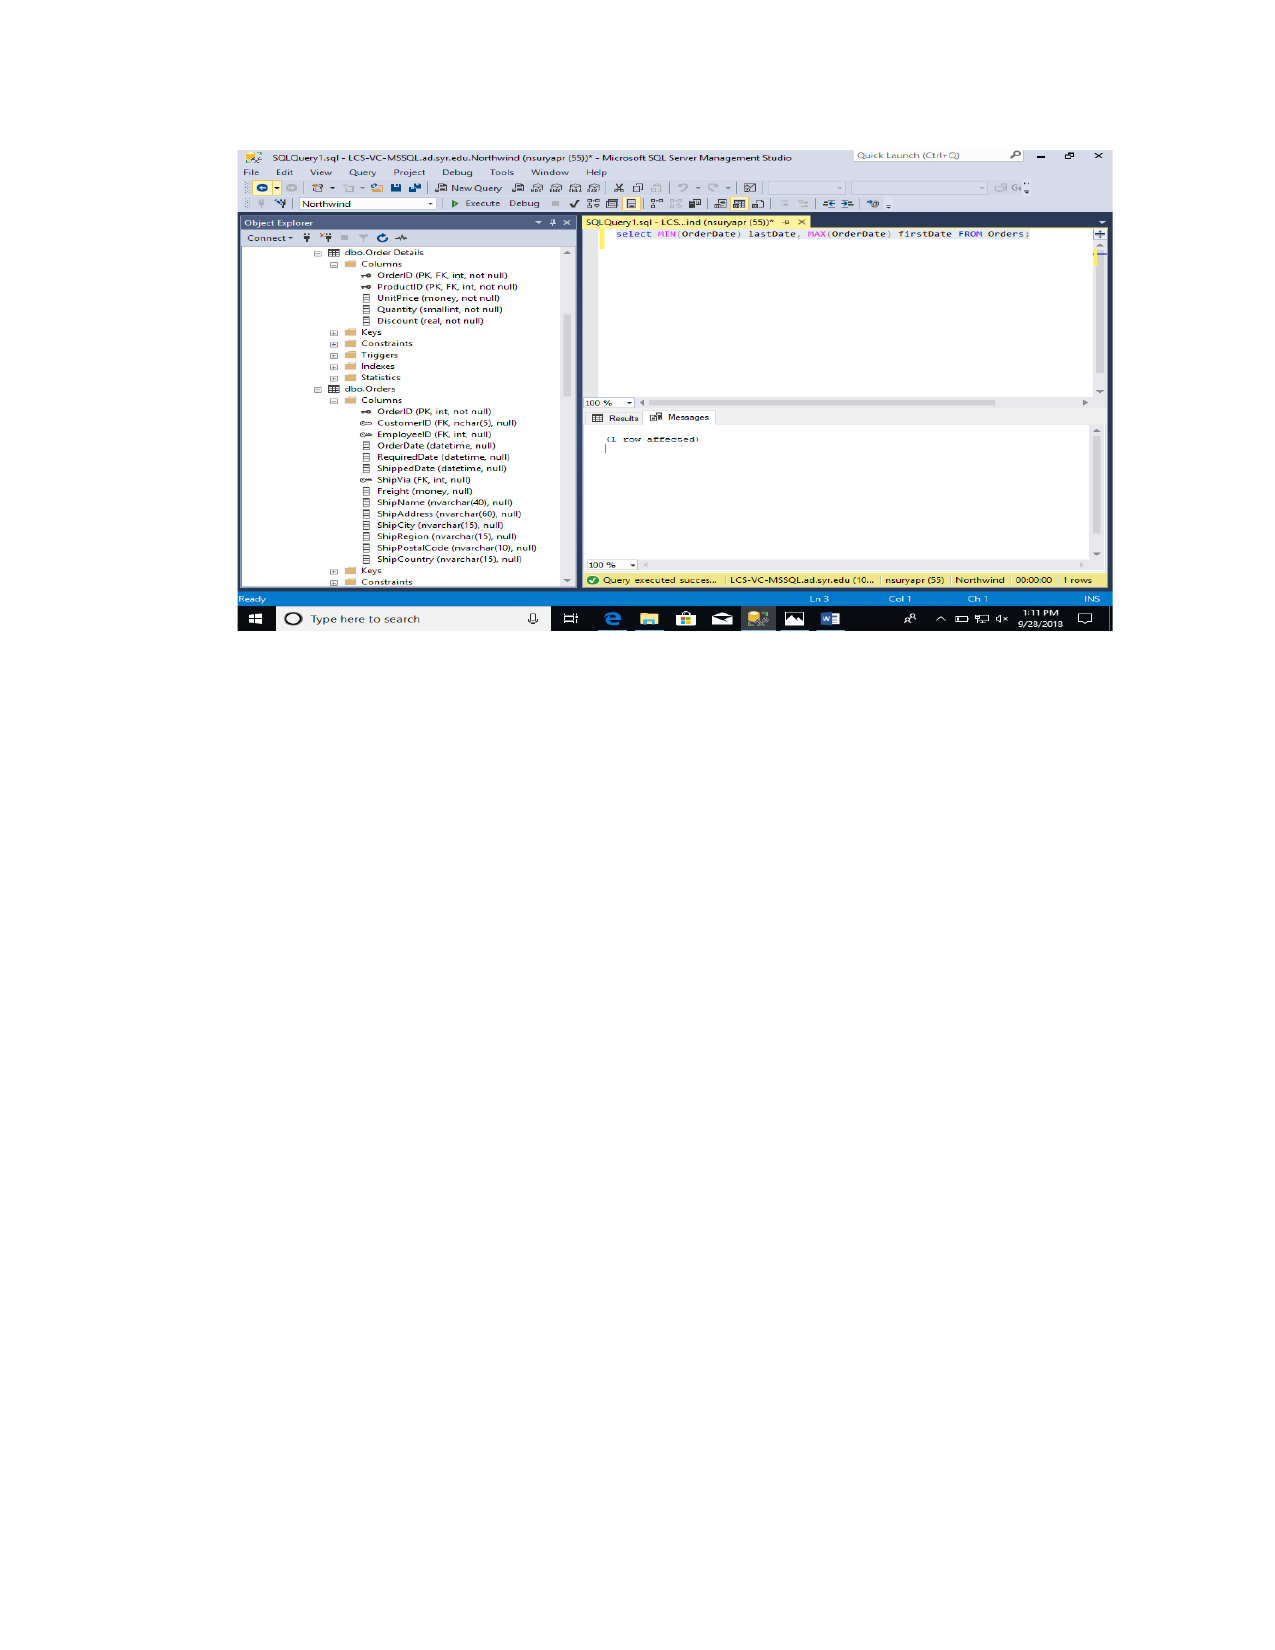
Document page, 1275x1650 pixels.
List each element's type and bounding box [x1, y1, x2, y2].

picture [237, 150, 1113, 631]
